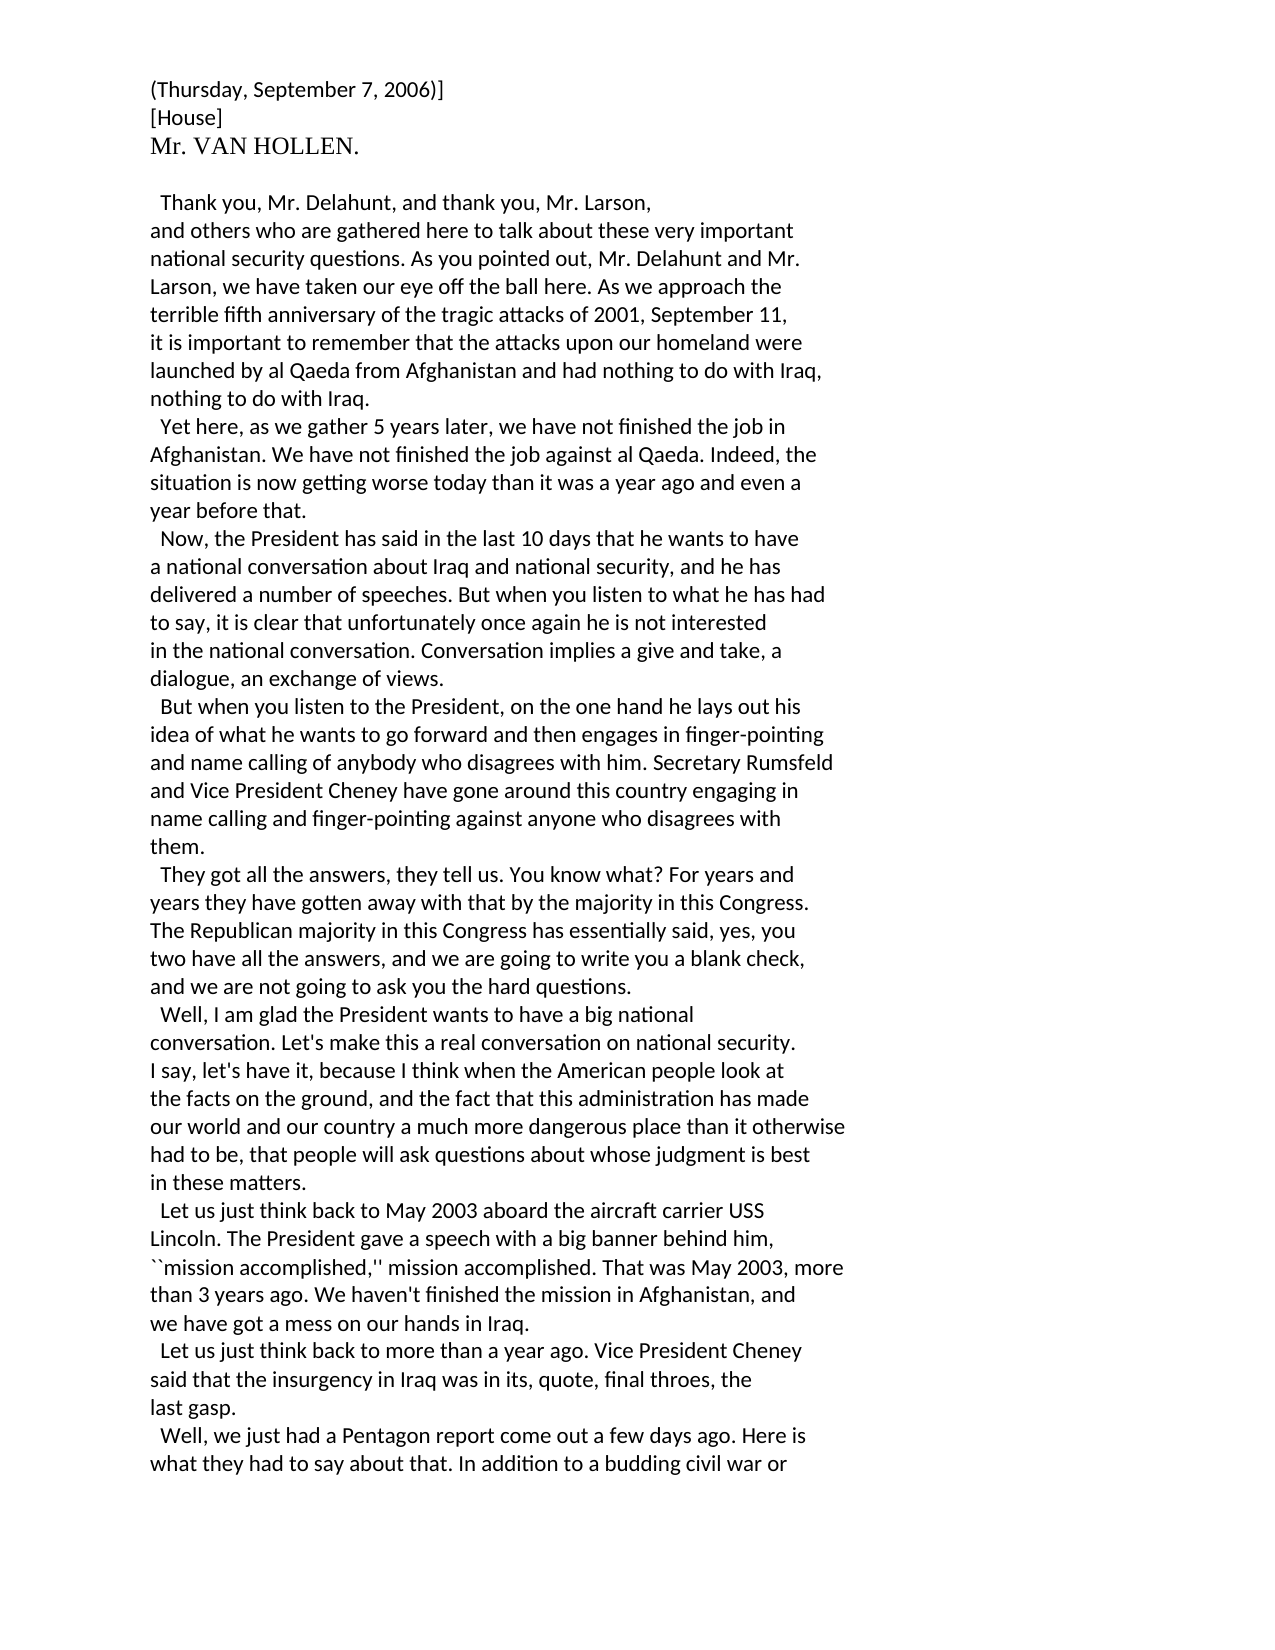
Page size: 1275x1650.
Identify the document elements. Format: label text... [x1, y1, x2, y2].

text and name calling of anybody who disagrees with him. Secretary Rumsfeld [150, 748, 1125, 776]
text situation is now getting worse today than it was a year ago and even a [150, 468, 1125, 496]
text national security questions. As you pointed out, Mr. Delahunt and Mr. [150, 244, 1125, 272]
text The Republican majority in this Congress has essentially said, yes, you [150, 916, 1125, 944]
text Yet here, as we gather 5 years later, we have not finished the job in [150, 412, 1125, 440]
text ``mission accomplished,'' mission accomplished. That was May 2003, more [150, 1253, 1125, 1281]
text it is important to remember that the attacks upon our homeland were [150, 328, 1125, 356]
text They got all the answers, they tell us. You know what? For years and [150, 860, 1125, 888]
text we have got a mess on our hands in Iraq. [150, 1309, 1125, 1337]
text and Vice President Cheney have gone around this country engaging in [150, 776, 1125, 804]
text Larson, we have taken our eye off the ball here. As we approach the [150, 272, 1125, 300]
text conversation. Let's make this a real conversation on national security. [150, 1028, 1125, 1056]
text in these matters. [150, 1168, 1125, 1197]
text a national conversation about Iraq and national security, and he has [150, 552, 1125, 580]
text But when you listen to the President, on the one hand he lays out his [150, 692, 1125, 720]
text idea of what he wants to go forward and then engages in finger-pointing [150, 720, 1125, 748]
text launched by al Qaeda from Afghanistan and had nothing to do with Iraq, [150, 356, 1125, 384]
text I say, let's have it, because I think when the American people look at [150, 1056, 1125, 1084]
text the facts on the ground, and the fact that this administration has made [150, 1084, 1125, 1112]
text our world and our country a much more dangerous place than it otherwise [150, 1112, 1125, 1141]
text to say, it is clear that unfortunately once again he is not interested [150, 608, 1125, 636]
text had to be, that people will ask questions about whose judgment is best [150, 1141, 1125, 1168]
text and we are not going to ask you the hard questions. [150, 972, 1125, 1000]
text what they had to say about that. In addition to a budding civil war or [150, 1449, 1125, 1477]
text years they have gotten away with that by the majority in this Congress. [150, 888, 1125, 916]
text two have all the answers, and we are going to write you a blank check, [150, 944, 1125, 972]
text Well, I am glad the President wants to have a big national [150, 1000, 1125, 1028]
text year before that. [150, 496, 1125, 524]
text nothing to do with Iraq. [150, 384, 1125, 412]
text Afghanistan. We have not finished the job against al Qaeda. Indeed, the [150, 440, 1125, 468]
text delivered a number of speeches. But when you listen to what he has had [150, 580, 1125, 608]
text terrible fifth anniversary of the tragic attacks of 2001, September 11, [150, 300, 1125, 328]
text Lincoln. The President gave a speech with a big banner behind him, [150, 1224, 1125, 1253]
text in the national conversation. Conversation implies a give and take, a [150, 636, 1125, 664]
text name calling and finger-pointing against anyone who disagrees with [150, 804, 1125, 832]
text said that the insurgency in Iraq was in its, quote, final throes, the [150, 1365, 1125, 1393]
text last gasp. [150, 1393, 1125, 1421]
text dialogue, an exchange of views. [150, 664, 1125, 692]
text Now, the President has said in the last 10 days that he wants to have [150, 524, 1125, 552]
text them. [150, 832, 1125, 860]
text Well, we just had a Pentagon report come out a few days ago. Here is [150, 1421, 1125, 1449]
text Thank you, Mr. Delahunt, and thank you, Mr. Larson, [150, 188, 1125, 216]
text than 3 years ago. We haven't finished the mission in Afghanistan, and [150, 1281, 1125, 1309]
text Let us just think back to May 2003 aboard the aircraft carrier USS [150, 1197, 1125, 1224]
text and others who are gathered here to talk about these very important [150, 216, 1125, 244]
text Let us just think back to more than a year ago. Vice President Cheney [150, 1337, 1125, 1365]
